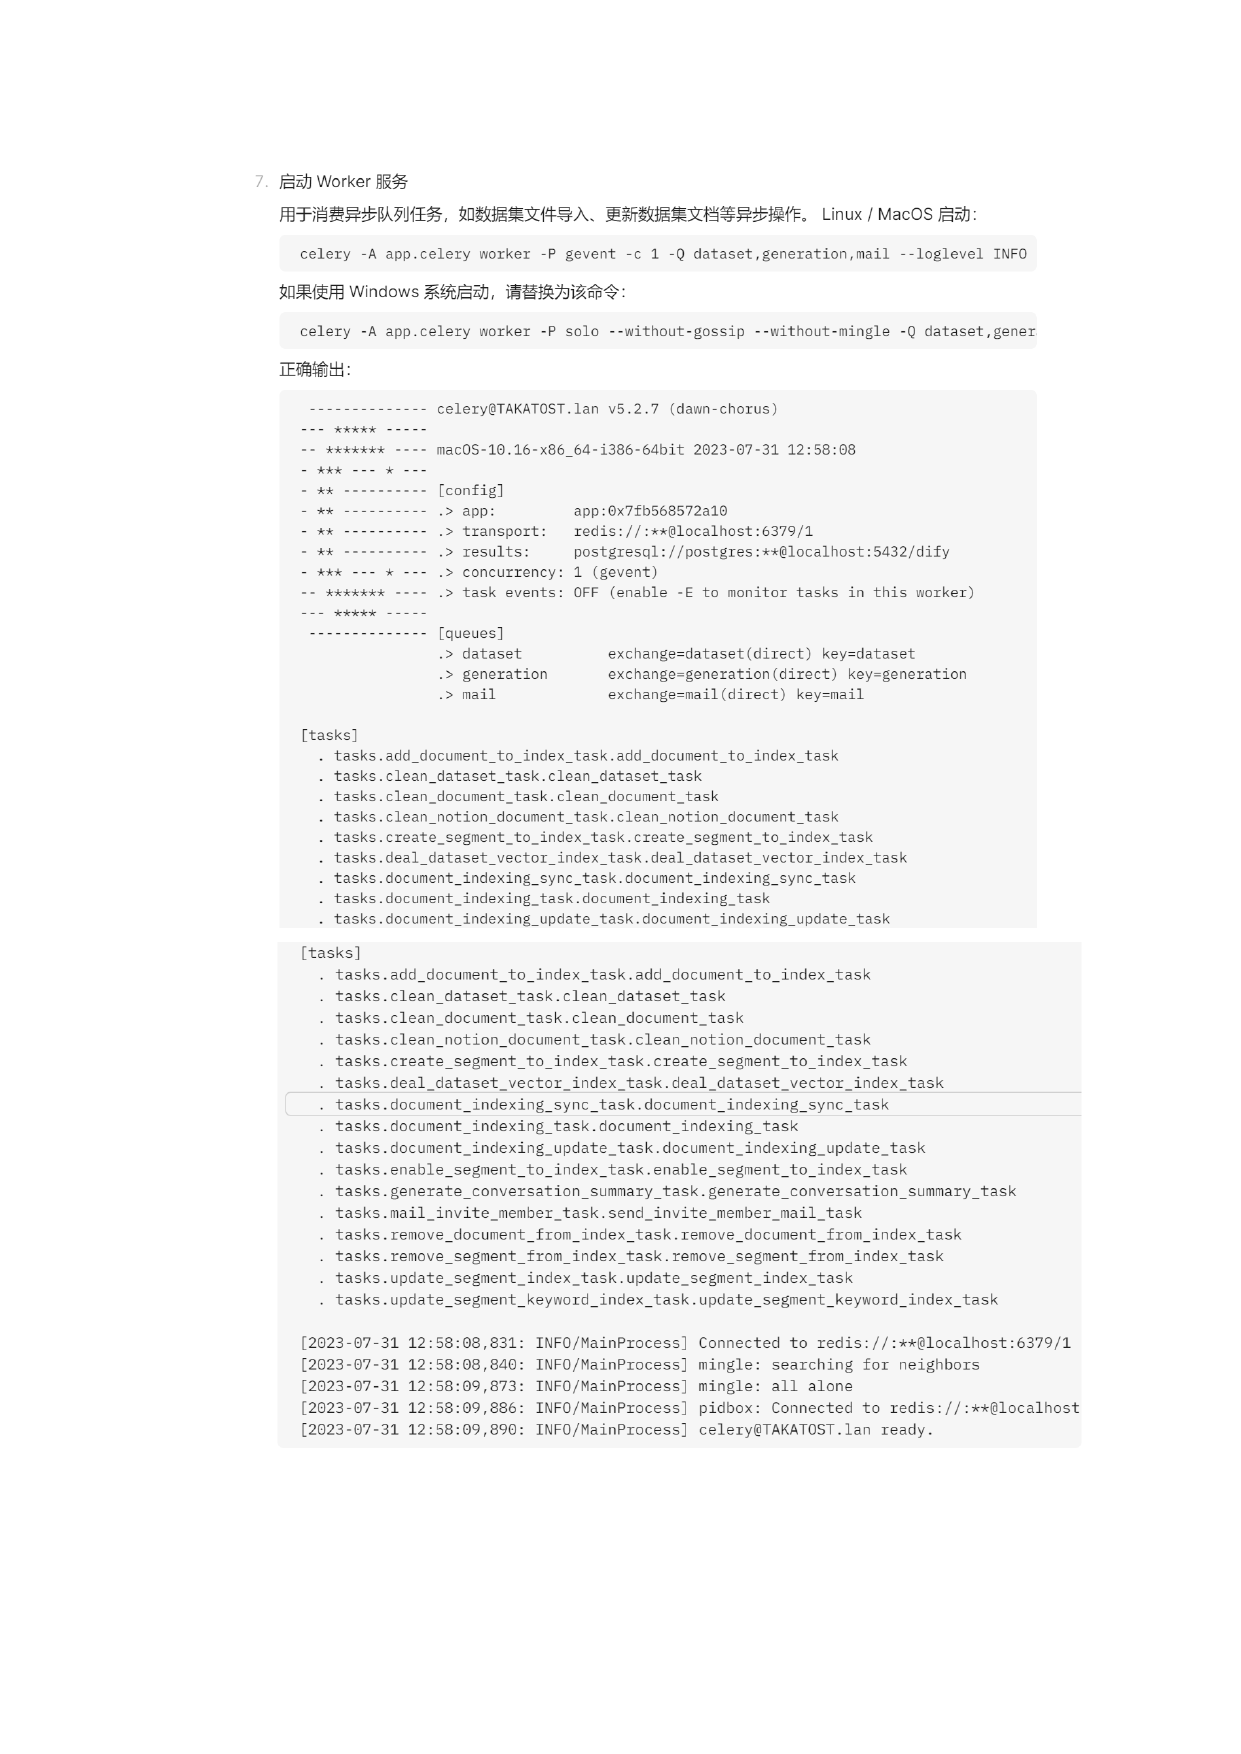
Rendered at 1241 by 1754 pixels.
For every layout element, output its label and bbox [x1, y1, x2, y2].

picture [231, 942, 1097, 1466]
picture [231, 162, 1097, 928]
